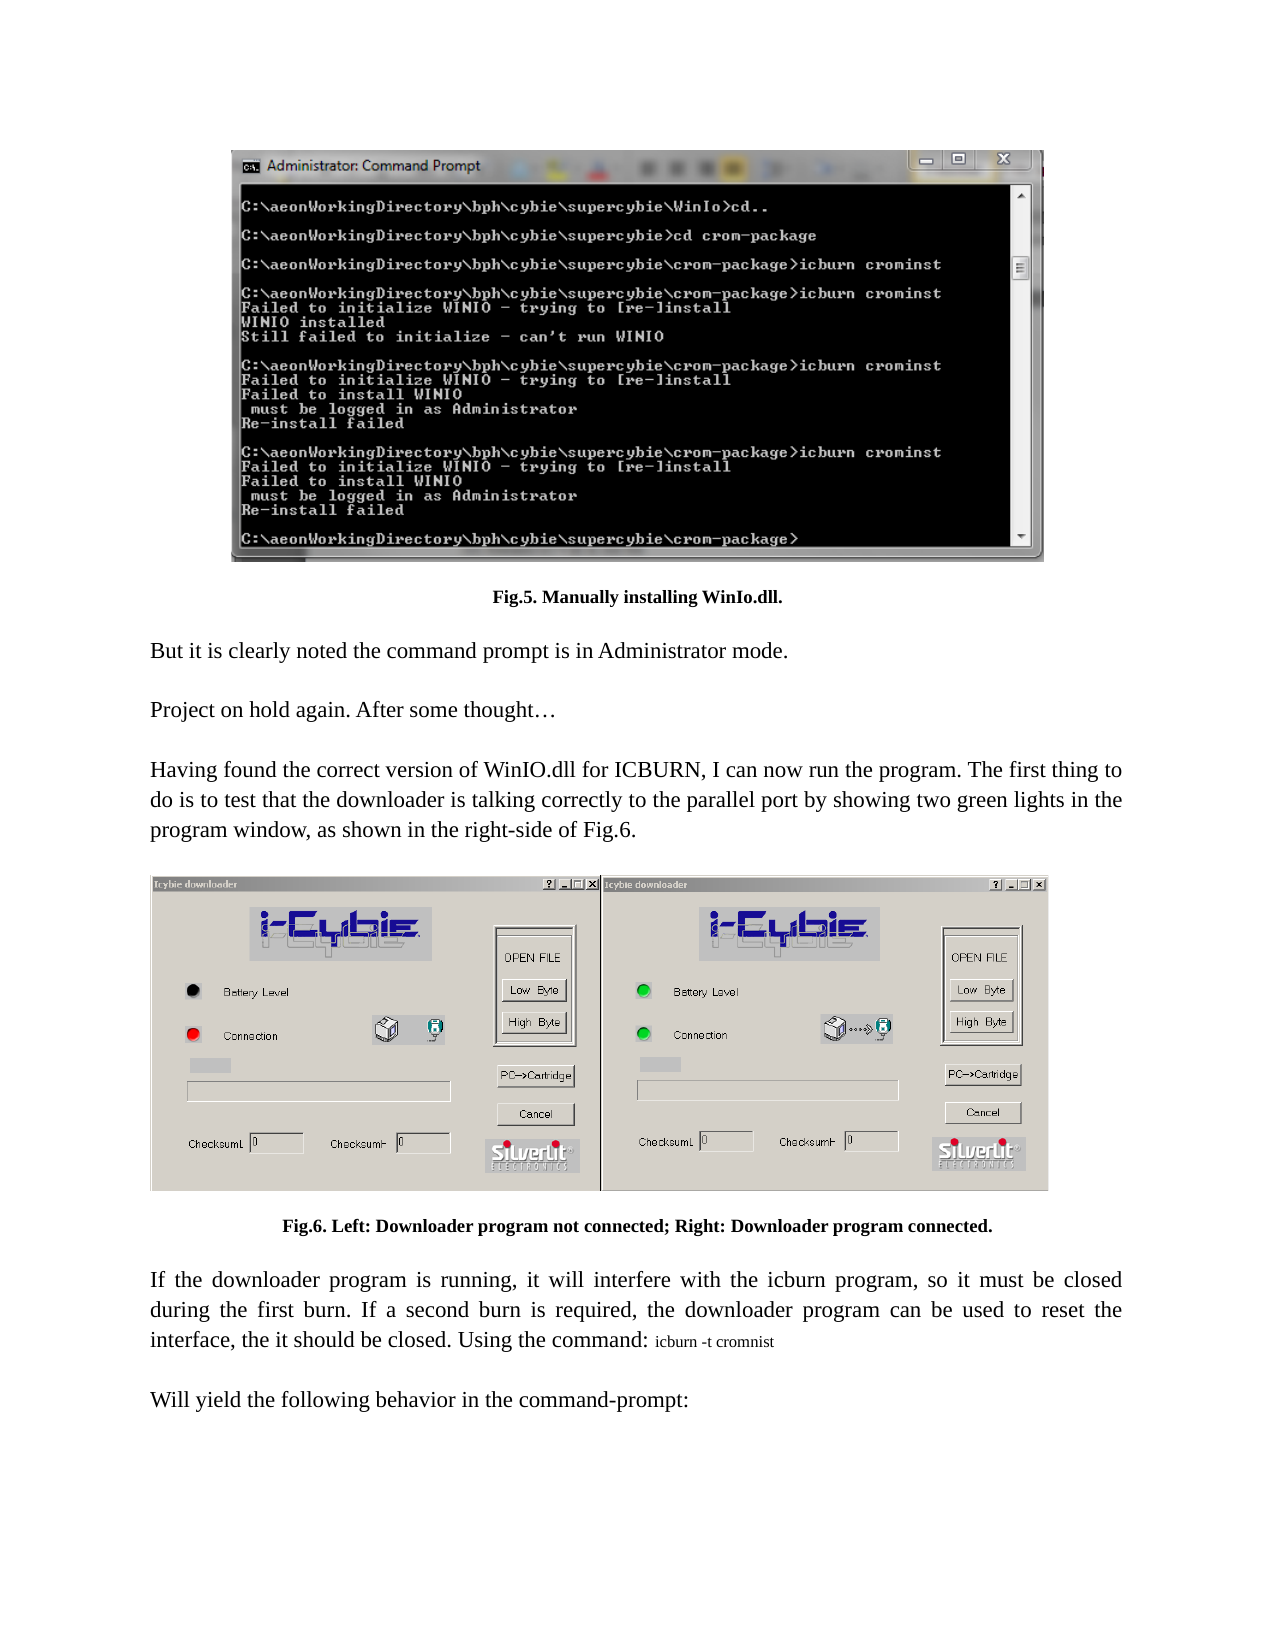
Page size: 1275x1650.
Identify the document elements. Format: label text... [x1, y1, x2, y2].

picture [150, 875, 1049, 1191]
text Will yield the following behavior in the command-prompt: [150, 1386, 1125, 1412]
text Fig.5. Manually installing WinIo.dll. [150, 586, 1125, 608]
text If the downloader program is running, it will interfere with the icburn program, so it must be closed during the first burn. If a second burn is required, the downloader program can be used to reset the interface, the it should be closed. Using the command: icburn -t cromnist [150, 1266, 1125, 1353]
text Having found the correct version of WinIO.dll for ICBURN, I can now run the program. The first thing to do is to test that the downloader is talking correctly to the parallel port by showing two green lights in the program window, as shown in the right-side of Fig.6. [150, 756, 1125, 842]
text But it is clearly noted the command prompt is in Administrator mode. [150, 637, 1125, 663]
text Project on hold again. After some thought… [150, 696, 1125, 723]
picture [231, 150, 1044, 562]
text Fig.6. Left: Downloader program not connected; Right: Downloader program connected. [150, 1215, 1125, 1237]
